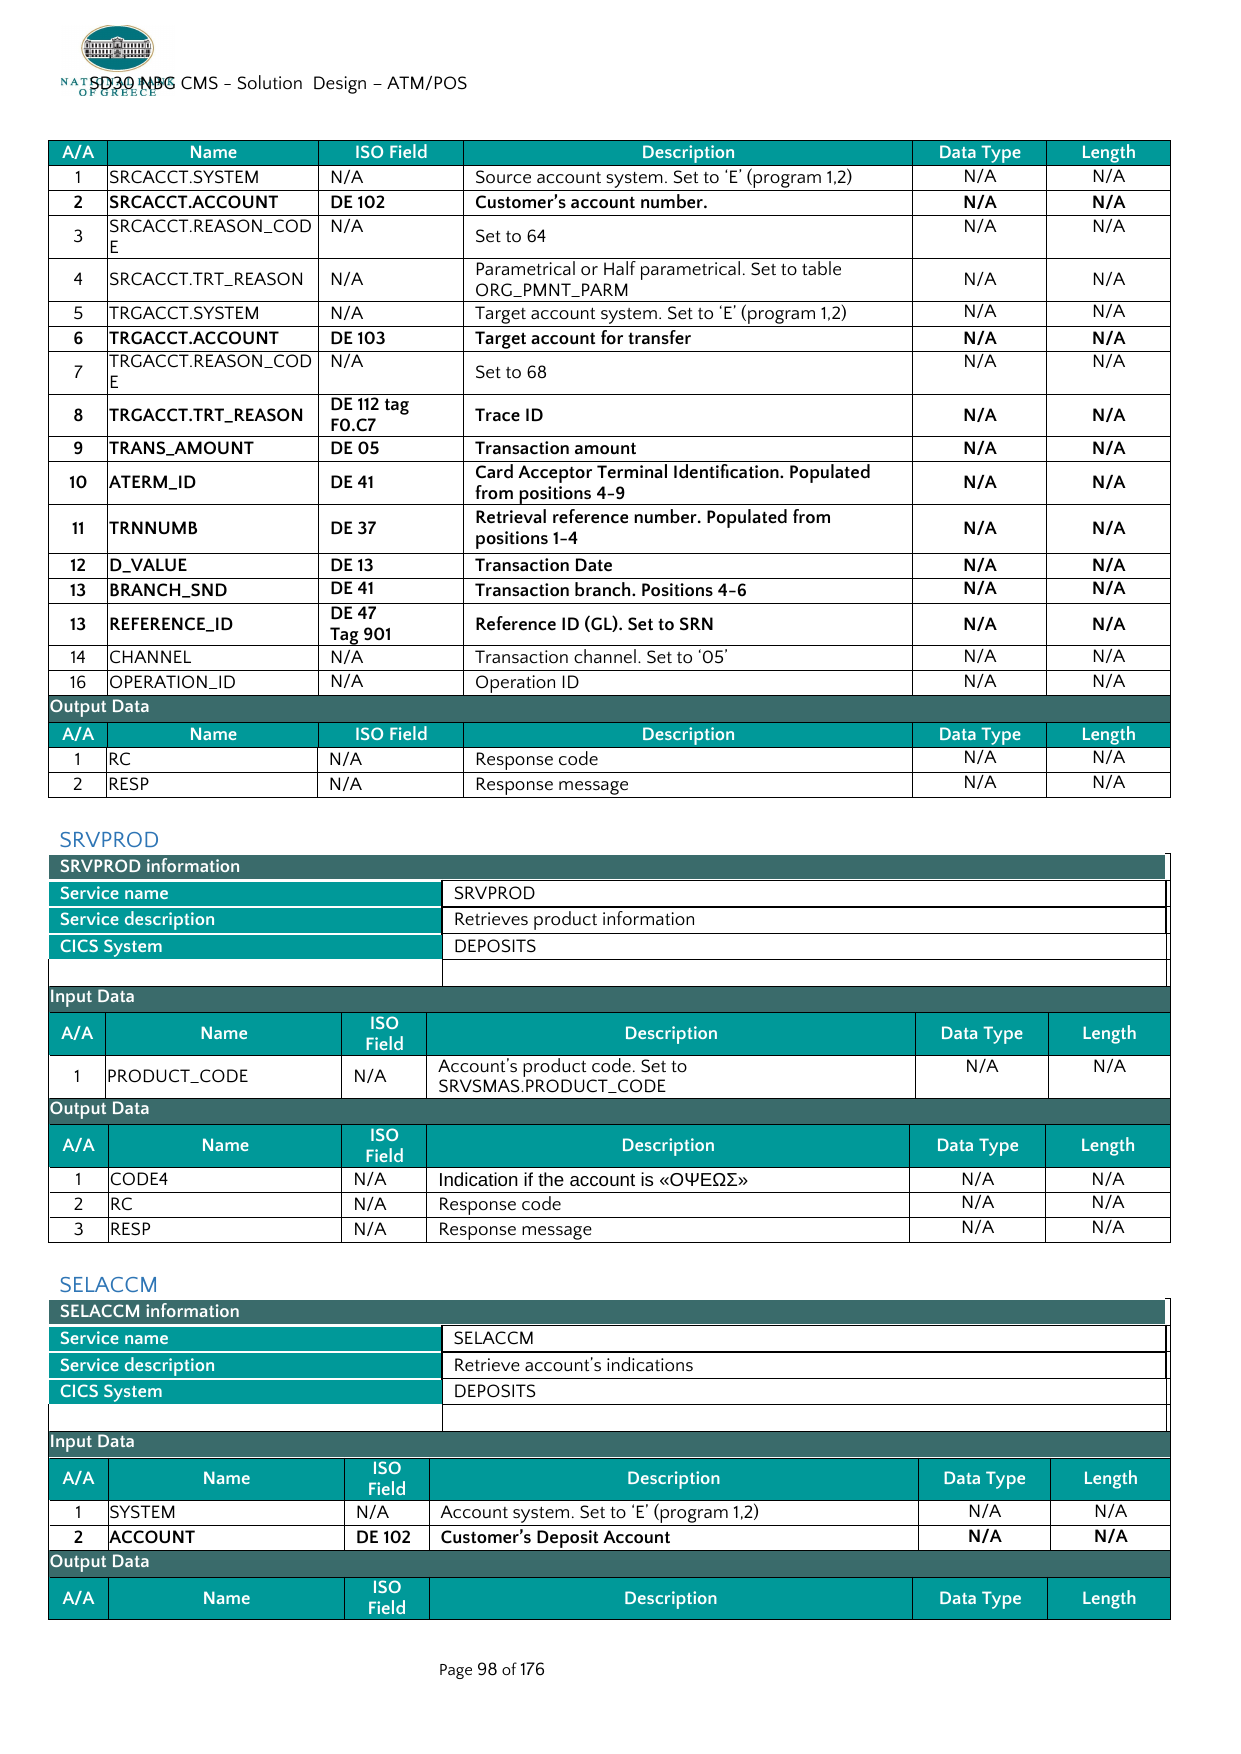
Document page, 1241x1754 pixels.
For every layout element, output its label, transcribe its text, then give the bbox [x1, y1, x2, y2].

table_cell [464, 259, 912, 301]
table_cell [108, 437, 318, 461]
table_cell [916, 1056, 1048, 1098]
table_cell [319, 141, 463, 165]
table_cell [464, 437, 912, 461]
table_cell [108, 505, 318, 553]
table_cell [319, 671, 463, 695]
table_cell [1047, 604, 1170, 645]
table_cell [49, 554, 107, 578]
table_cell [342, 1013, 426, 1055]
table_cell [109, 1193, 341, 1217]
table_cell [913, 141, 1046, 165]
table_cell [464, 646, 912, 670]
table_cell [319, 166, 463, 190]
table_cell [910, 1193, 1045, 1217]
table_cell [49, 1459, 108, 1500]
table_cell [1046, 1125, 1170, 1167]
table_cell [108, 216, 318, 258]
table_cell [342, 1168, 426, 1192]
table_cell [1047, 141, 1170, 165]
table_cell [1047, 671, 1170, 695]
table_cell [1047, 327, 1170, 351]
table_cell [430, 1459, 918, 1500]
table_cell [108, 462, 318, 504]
text SRVPROD [59, 827, 1181, 853]
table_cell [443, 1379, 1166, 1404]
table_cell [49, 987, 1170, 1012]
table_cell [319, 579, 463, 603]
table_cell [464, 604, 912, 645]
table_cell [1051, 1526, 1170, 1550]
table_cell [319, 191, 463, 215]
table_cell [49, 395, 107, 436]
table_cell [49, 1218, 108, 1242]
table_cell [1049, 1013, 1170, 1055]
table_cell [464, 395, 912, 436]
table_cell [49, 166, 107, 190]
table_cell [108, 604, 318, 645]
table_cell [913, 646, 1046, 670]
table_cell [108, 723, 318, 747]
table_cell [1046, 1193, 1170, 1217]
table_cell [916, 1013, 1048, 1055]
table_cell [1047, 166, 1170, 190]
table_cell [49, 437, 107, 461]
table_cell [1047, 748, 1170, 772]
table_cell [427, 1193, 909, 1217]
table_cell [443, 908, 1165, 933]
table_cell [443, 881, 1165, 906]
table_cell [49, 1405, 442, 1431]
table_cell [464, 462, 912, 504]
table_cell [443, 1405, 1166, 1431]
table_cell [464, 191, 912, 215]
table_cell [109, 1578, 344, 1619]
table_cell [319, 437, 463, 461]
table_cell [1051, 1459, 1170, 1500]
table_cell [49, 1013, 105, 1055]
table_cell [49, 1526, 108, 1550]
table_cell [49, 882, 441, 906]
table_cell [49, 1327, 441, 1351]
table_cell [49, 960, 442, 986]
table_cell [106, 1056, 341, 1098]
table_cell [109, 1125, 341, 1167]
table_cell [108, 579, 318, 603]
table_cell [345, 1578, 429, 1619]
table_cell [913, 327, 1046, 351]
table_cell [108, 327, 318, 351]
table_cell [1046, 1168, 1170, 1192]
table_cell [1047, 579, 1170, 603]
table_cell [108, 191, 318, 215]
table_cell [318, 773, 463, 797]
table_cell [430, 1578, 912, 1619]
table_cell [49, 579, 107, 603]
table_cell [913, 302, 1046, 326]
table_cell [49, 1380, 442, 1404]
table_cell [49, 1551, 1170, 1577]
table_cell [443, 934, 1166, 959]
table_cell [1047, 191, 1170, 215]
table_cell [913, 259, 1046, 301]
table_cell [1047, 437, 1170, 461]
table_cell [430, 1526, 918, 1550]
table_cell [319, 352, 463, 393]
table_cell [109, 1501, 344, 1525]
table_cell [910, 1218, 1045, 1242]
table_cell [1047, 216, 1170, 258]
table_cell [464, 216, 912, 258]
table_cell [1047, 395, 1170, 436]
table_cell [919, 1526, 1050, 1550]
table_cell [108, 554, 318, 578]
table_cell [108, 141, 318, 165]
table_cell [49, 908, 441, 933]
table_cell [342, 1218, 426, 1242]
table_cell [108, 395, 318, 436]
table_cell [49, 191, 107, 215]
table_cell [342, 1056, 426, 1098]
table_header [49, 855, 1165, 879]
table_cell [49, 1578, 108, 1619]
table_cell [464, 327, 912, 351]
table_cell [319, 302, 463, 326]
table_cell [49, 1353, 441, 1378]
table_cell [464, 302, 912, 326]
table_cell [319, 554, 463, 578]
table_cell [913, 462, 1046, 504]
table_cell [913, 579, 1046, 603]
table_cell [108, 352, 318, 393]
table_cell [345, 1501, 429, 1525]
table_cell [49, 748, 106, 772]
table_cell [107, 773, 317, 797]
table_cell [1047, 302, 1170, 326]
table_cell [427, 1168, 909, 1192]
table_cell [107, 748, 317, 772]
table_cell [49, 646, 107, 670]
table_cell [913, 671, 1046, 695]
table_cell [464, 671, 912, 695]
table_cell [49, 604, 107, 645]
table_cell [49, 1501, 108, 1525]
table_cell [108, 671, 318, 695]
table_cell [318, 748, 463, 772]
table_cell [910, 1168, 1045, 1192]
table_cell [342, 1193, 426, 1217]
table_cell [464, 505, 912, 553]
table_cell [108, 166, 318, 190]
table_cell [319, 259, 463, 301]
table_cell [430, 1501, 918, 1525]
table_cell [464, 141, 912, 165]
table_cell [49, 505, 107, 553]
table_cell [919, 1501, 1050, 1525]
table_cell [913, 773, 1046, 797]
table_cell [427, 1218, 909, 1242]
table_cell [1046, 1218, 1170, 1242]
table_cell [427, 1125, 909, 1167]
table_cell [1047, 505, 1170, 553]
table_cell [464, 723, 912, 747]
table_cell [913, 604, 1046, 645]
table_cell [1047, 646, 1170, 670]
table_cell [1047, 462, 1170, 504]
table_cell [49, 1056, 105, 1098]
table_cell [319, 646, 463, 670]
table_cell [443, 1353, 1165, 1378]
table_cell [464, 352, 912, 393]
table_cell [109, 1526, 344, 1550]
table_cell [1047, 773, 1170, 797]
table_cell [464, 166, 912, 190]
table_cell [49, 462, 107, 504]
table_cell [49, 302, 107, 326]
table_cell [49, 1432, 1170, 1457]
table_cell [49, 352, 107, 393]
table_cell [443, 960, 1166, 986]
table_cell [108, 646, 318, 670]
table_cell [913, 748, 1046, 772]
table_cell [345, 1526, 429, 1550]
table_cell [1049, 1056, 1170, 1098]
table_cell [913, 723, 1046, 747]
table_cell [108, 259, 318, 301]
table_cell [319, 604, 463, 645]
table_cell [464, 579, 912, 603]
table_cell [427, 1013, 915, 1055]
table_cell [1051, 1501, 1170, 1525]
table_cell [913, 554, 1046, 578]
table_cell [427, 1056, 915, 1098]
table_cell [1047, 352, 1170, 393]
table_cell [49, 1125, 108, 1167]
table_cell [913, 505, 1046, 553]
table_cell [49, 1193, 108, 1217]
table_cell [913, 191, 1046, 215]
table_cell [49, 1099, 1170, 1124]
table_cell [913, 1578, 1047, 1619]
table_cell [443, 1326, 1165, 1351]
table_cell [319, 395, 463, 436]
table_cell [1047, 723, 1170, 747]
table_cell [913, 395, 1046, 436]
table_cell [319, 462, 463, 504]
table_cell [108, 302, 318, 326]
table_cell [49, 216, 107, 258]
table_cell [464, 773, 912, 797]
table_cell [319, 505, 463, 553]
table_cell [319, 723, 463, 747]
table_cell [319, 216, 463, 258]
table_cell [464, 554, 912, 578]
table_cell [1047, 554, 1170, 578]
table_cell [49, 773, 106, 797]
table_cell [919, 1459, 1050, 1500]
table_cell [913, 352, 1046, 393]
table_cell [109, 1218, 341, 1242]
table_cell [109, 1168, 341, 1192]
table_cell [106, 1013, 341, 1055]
text SELACCM [59, 1273, 1181, 1298]
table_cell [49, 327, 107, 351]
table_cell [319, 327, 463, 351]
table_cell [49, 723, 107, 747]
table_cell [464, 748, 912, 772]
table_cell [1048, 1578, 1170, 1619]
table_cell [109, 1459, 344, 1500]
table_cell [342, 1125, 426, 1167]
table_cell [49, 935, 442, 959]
picture [60, 25, 175, 96]
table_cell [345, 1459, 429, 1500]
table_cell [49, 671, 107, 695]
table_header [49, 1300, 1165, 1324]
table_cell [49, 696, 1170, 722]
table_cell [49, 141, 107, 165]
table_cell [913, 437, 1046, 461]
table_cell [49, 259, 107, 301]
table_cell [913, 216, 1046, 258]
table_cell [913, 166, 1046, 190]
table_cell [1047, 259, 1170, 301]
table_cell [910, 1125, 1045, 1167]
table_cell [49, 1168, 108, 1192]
